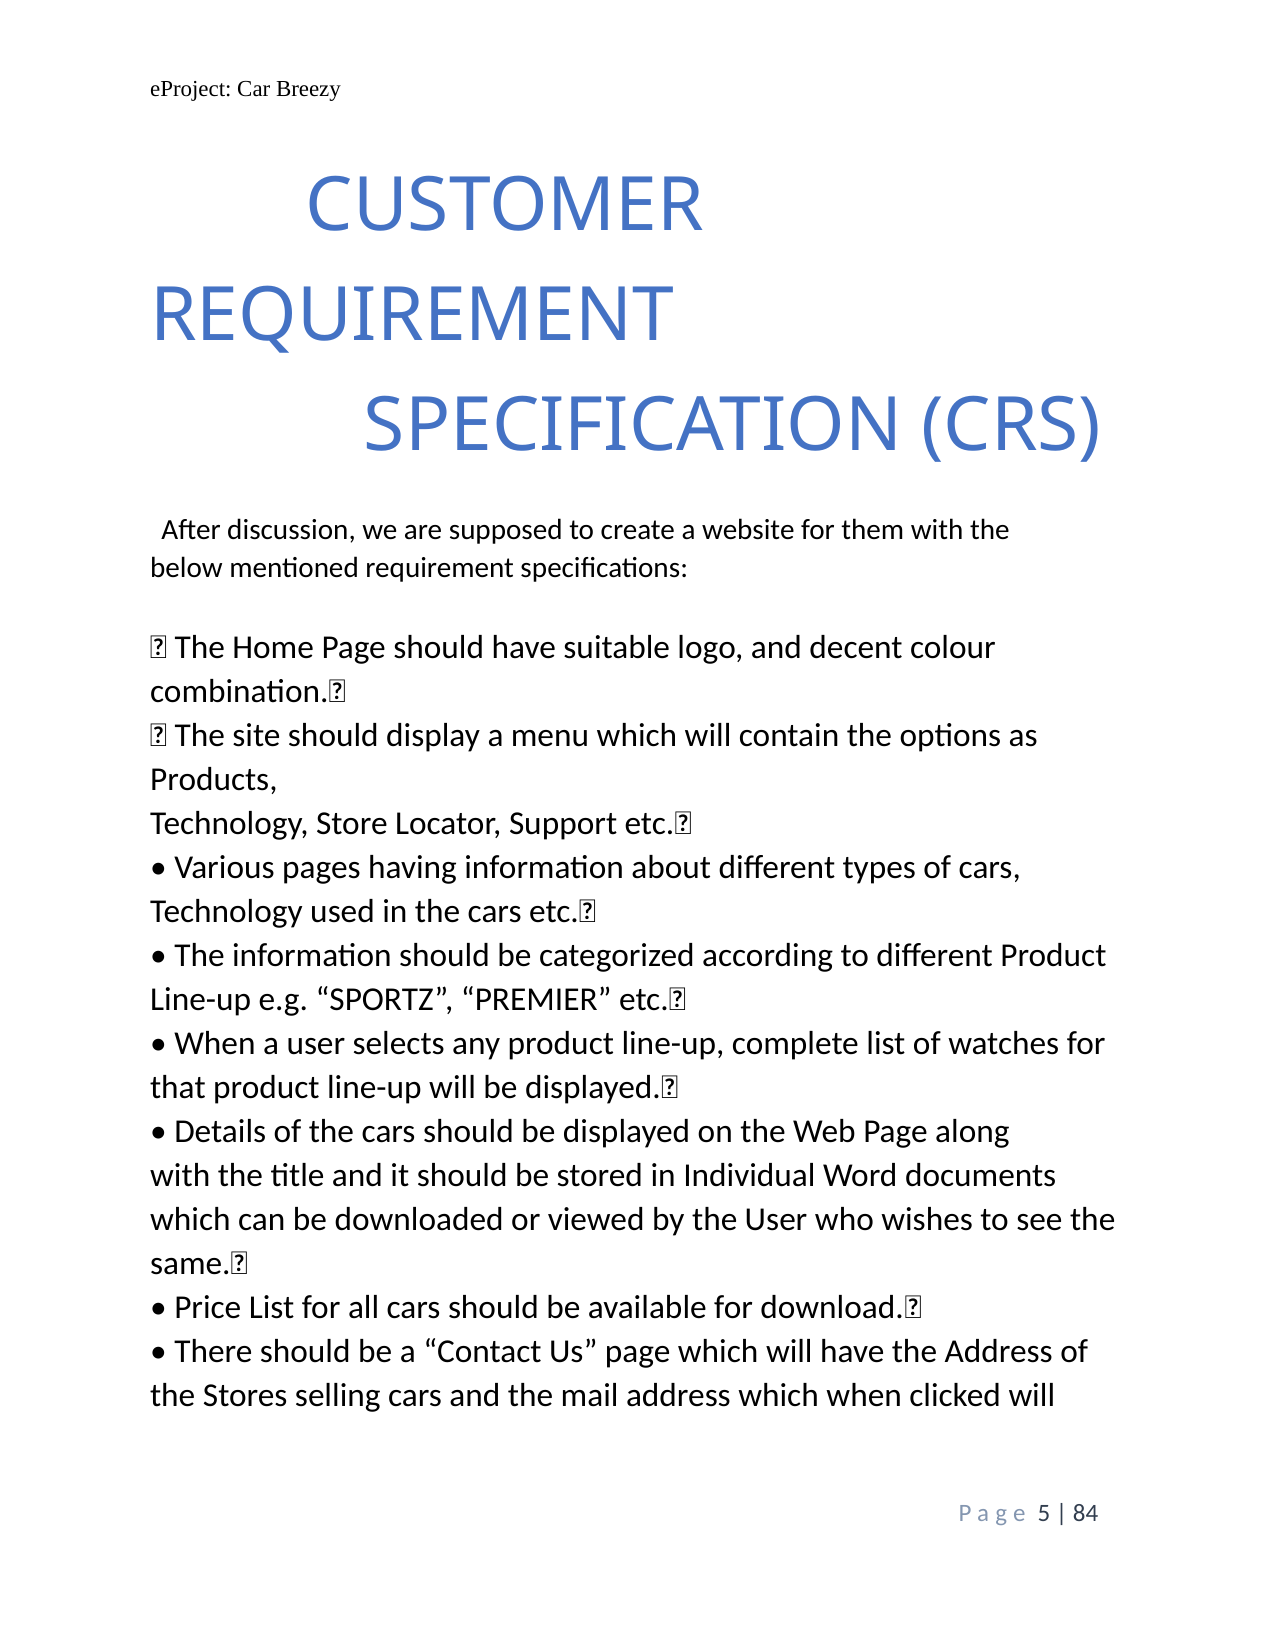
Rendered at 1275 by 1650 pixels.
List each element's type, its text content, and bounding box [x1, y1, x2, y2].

text with the title and it should be stored in Individual Word documents which can be downloaded or viewed by the User who wishes to see the same. [150, 1154, 1125, 1283]
text After discussion, we are supposed to create a website for them with the [150, 511, 1125, 547]
text • Various pages having information about different types of cars, Technology used in the cars etc. [150, 846, 1125, 931]
text the Stores selling cars and the mail address which when clicked will [150, 1374, 1125, 1414]
text below mentioned requirement specifications: [150, 549, 1125, 585]
text • The information should be categorized according to different Product [150, 934, 1125, 975]
text combination. [150, 670, 1125, 711]
text that product line-up will be displayed. [150, 1066, 1125, 1107]
text • When a user selects any product line-up, complete list of watches for [150, 1022, 1125, 1063]
text  The Home Page should have suitable logo, and decent colour [150, 626, 1125, 667]
text • There should be a “Contact Us” page which will have the Address of [150, 1330, 1125, 1371]
text • Price List for all cars should be available for download. [150, 1286, 1125, 1327]
text Technology, Store Locator, Support etc. [150, 802, 1125, 843]
text • Details of the cars should be displayed on the Web Page along [150, 1110, 1125, 1151]
text Line-up e.g. “SPORTZ”, “PREMIER” etc. [150, 978, 1125, 1019]
text  The site should display a menu which will contain the options as Products, [150, 714, 1125, 799]
text SPECIFICATION (CRS) [150, 371, 1125, 473]
text CUSTOMER REQUIREMENT [150, 150, 1125, 362]
